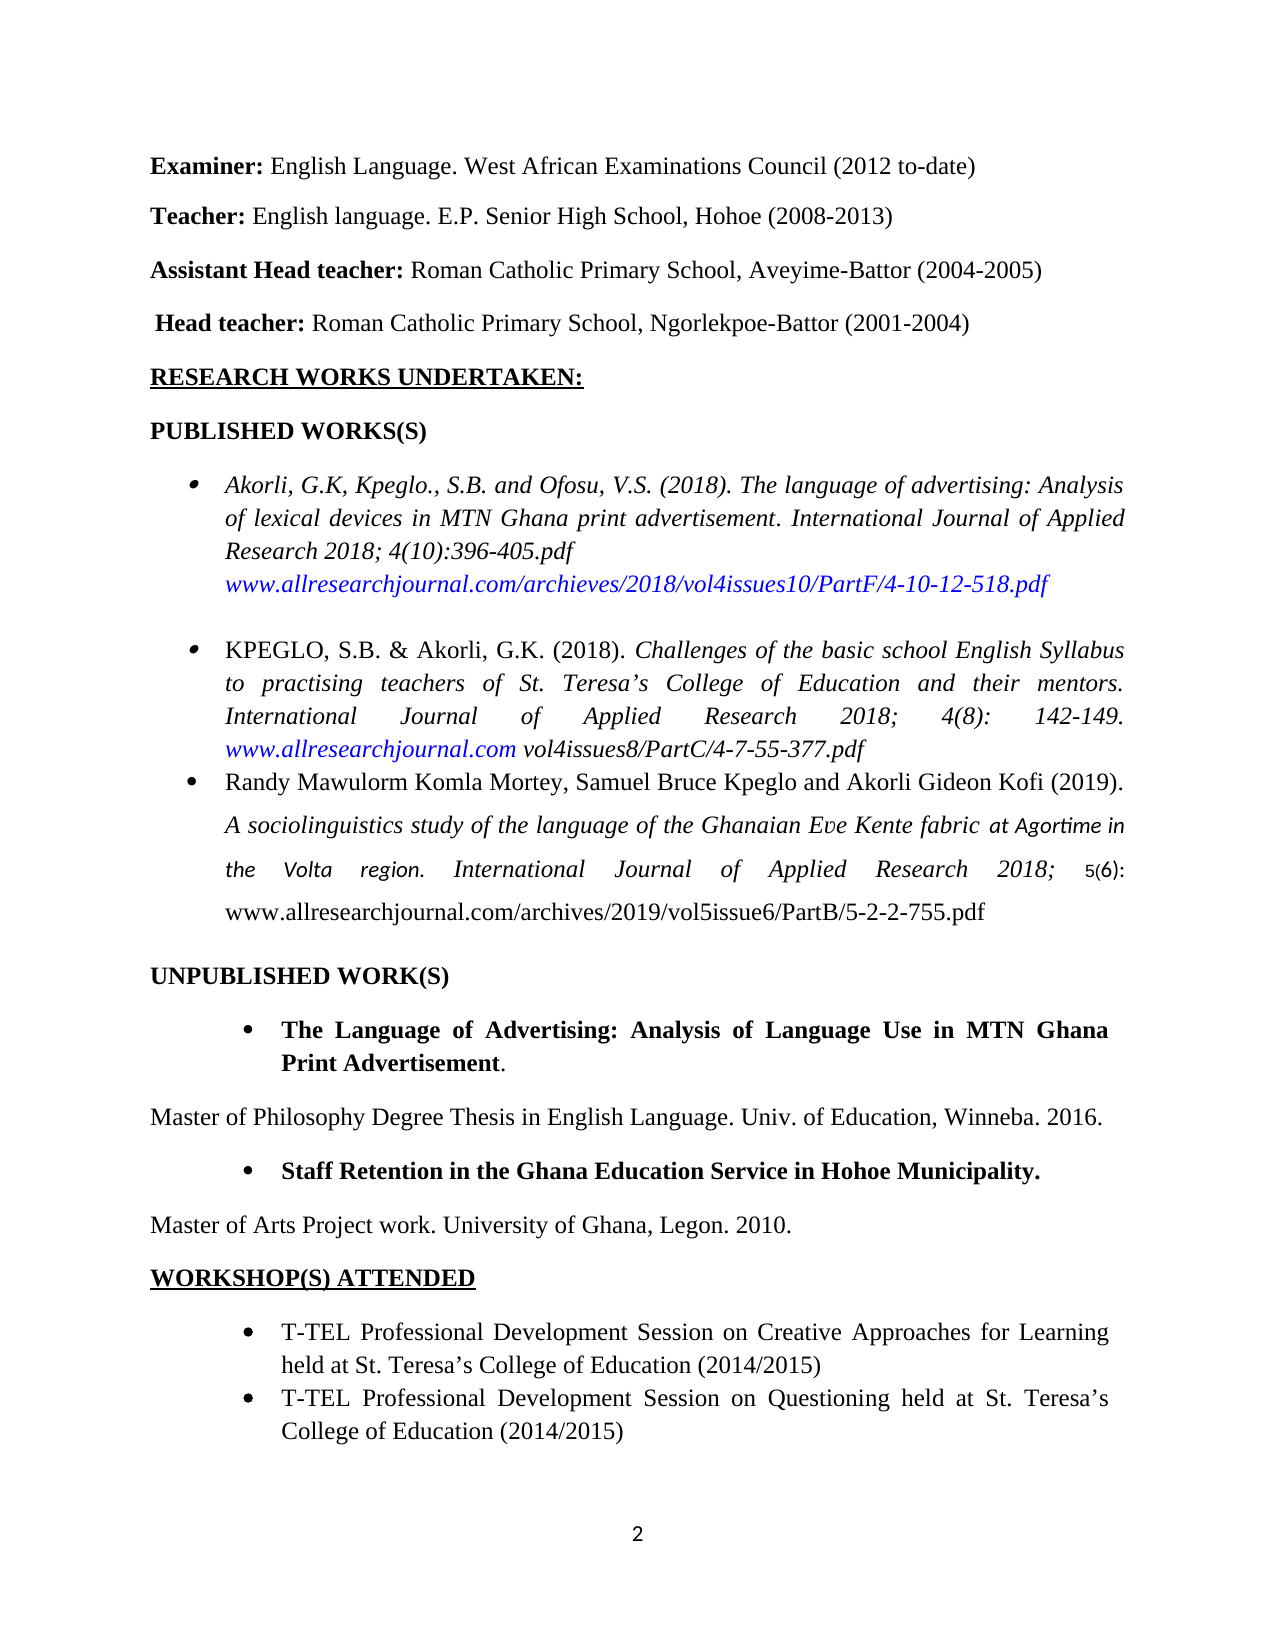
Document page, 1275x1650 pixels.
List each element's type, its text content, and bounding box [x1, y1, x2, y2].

text WORKSHOP(S) ATTENDED [150, 1263, 1110, 1292]
text UNPUBLISHED WORK(S) [150, 961, 1110, 990]
list KPEGLO, S.B. & Akorli, G.K. (2018). Challenges of the basic school English Syllabus to practising teachers of St. Teresa’s College of Education and their mentors. International Journal of Applied Research 2018; 4(8): 142-149. www.allresearchjournal.com vol4issues8/PartC/4-7-55-377.pdf [187, 635, 1125, 763]
list Randy Mawulorm Komla Mortey, Samuel Bruce Kpeglo and Akorli Gideon Kofi (2019). A sociolinguistics study of the language of the Ghanaian Eʋe Kente fabric at Agortime in the Volta region. International Journal of Applied Research 2018; 5(6): www.allresearchjournal.com/archives/2019/vol5issue6/PartB/5-2-2-755.pdf [187, 767, 1125, 926]
list T-TEL Professional Development Session on Questioning held at St. Teresa’s College of Education (2014/2015) [244, 1383, 1110, 1445]
text Master of Philosophy Degree Thesis in English Language. Univ. of Education, Winneba. 2016. [150, 1102, 1110, 1131]
list Akorli, G.K, Kpeglo., S.B. and Ofosu, V.S. (2018). The language of advertising: Analysis of lexical devices in MTN Ghana print advertisement. International Journal of Applied Research 2018; 4(10):396-405.pdf [187, 470, 1125, 565]
text Examiner: English Language. West African Examinations Council (2012 to-date) [150, 150, 1125, 180]
list T-TEL Professional Development Session on Creative Approaches for Learning held at St. Teresa’s College of Education (2014/2015) [244, 1317, 1110, 1379]
text RESEARCH WORKS UNDERTAKEN: [150, 362, 1110, 391]
text Assistant Head teacher: Roman Catholic Primary School, Aveyime-Battor (2004-2005) [150, 255, 1110, 283]
list www.allresearchjournal.com/archieves/2018/vol4issues10/PartF/4-10-12-518.pdf [225, 569, 1125, 598]
list Staff Retention in the Ghana Education Service in Hohoe Municipality. [244, 1156, 1110, 1184]
text Teacher: English language. E.P. Senior High School, Hohoe (2008-2013) [150, 201, 1110, 229]
text PUBLISHED WORKS(S) [150, 416, 1110, 445]
text Head teacher: Roman Catholic Primary School, Ngorlekpoe-Battor (2001-2004) [155, 308, 1110, 337]
text Master of Arts Project work. University of Ghana, Legon. 2010. [150, 1210, 1110, 1238]
list The Language of Advertising: Analysis of Language Use in MTN Ghana Print Advertisement. [244, 1015, 1110, 1077]
